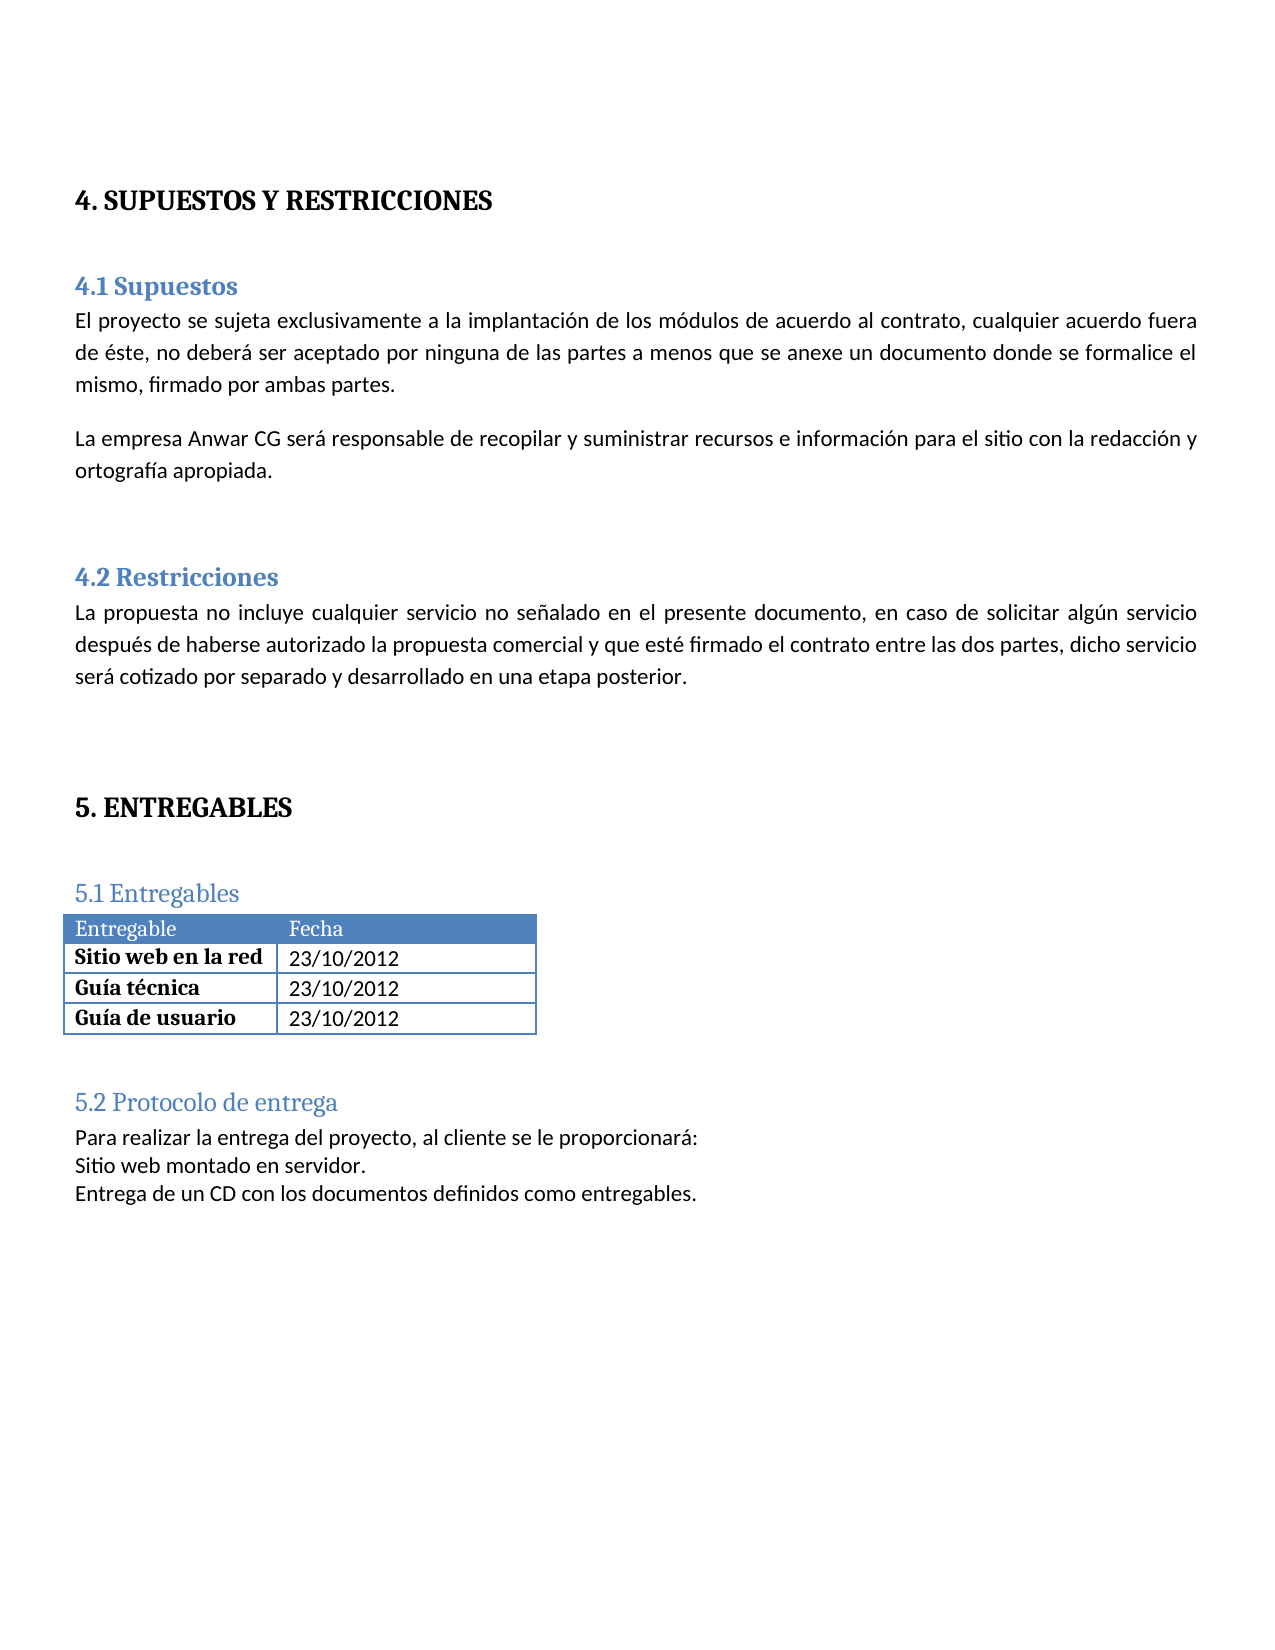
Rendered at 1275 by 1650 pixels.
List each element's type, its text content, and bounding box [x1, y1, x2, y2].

text Para realizar la entrega del proyecto, al cliente se le proporcionará: [75, 1123, 1200, 1151]
subtitle 5.1 Entregables [75, 878, 1200, 909]
table_cell 23/10/2012 [278, 944, 535, 972]
table_cell 23/10/2012 [278, 1004, 535, 1032]
table_cell Guía técnica [65, 974, 276, 1002]
text El proyecto se sujeta exclusivamente a la implantación de los módulos de acuerdo al contrato, cualquier acuerdo fuera de éste, no deberá ser aceptado por ninguna de las partes a menos que se anexe un documento donde se formalice el mismo, firmado por ambas partes. [75, 306, 1200, 399]
table_cell Guía de usuario [65, 1004, 276, 1032]
table_header Fecha [278, 916, 535, 942]
subtitle 4.1 Supuestos [75, 271, 1200, 302]
text Entrega de un CD con los documentos definidos como entregables. [75, 1179, 1200, 1207]
text La propuesta no incluye cualquier servicio no señalado en el presente documento, en caso de solicitar algún servicio después de haberse autorizado la propuesta comercial y que esté firmado el contrato entre las dos partes, dicho servicio será cotizado por separado y desarrollado en una etapa posterior. [75, 598, 1200, 690]
table_cell Sitio web en la red [65, 944, 276, 972]
text La empresa Anwar CG será responsable de recopilar y suministrar recursos e información para el sitio con la redacción y ortografía apropiada. [75, 424, 1200, 484]
subtitle 4. SUPUESTOS Y RESTRICCIONES [75, 184, 1200, 217]
subtitle 4.2 Restricciones [75, 562, 1200, 593]
table_header Entregable [65, 916, 276, 942]
subtitle 5. ENTREGABLES [75, 791, 1200, 825]
subtitle 5.2 Protocolo de entrega [75, 1087, 1200, 1119]
table_cell 23/10/2012 [278, 974, 535, 1002]
text Sitio web montado en servidor. [75, 1151, 1200, 1179]
